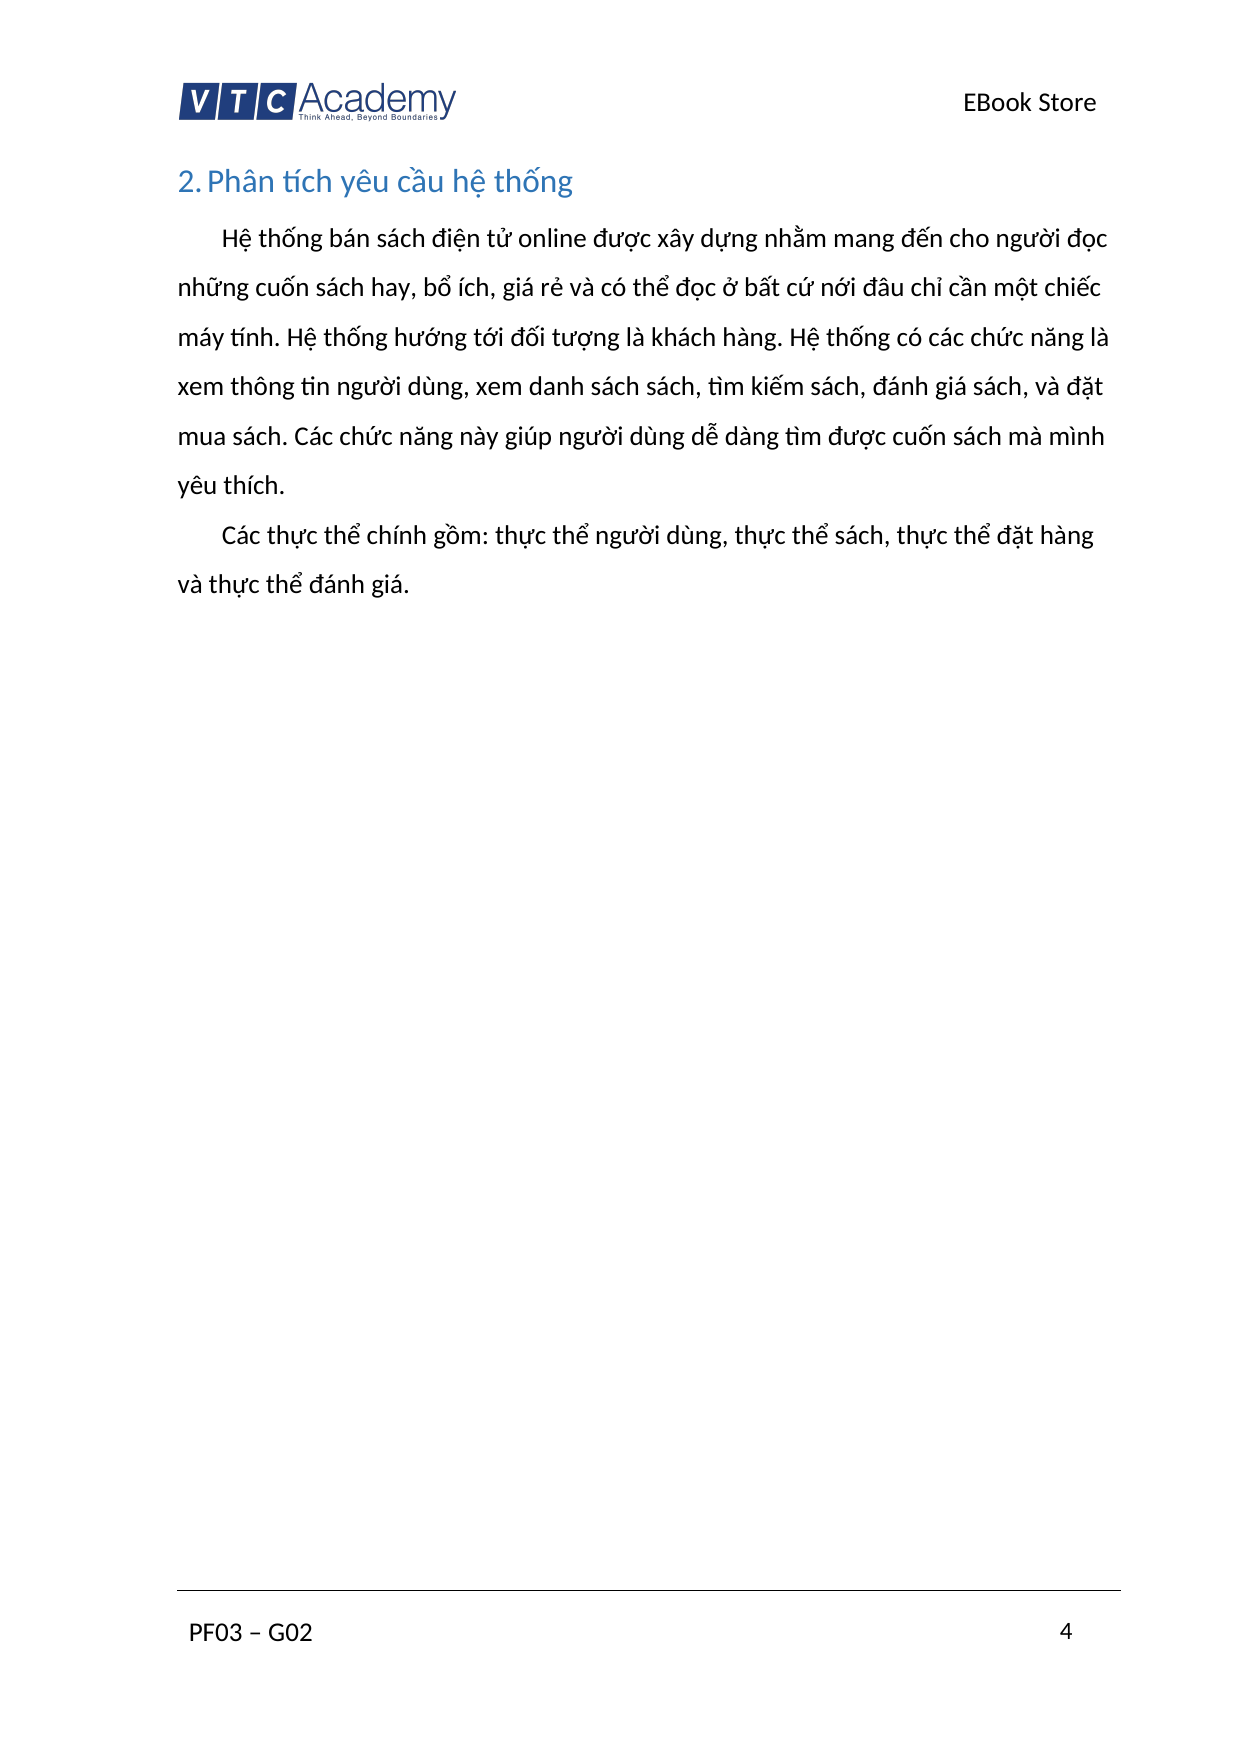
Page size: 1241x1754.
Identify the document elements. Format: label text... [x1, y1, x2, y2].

subtitle Phân tích yêu cầu hệ thống [177, 160, 1122, 201]
picture [169, 75, 466, 130]
text Các thực thể chính gồm: thực thể người dùng, thực thể sách, thực thể đặt hàng và thực thể đánh giá. [177, 518, 1122, 600]
text Hệ thống bán sách điện tử online được xây dựng nhằm mang đến cho người đọc những cuốn sách hay, bổ ích, giá rẻ và có thể đọc ở bất cứ nới đâu chỉ cần một chiếc máy tính. Hệ thống hướng tới đối tượng là khách hàng. Hệ thống có các chức năng là xem thông tin người dùng, xem danh sách sách, tìm kiếm sách, đánh giá sách, và đặt mua sách. Các chức năng này giúp người dùng dễ dàng tìm được cuốn sách mà mình yêu thích. [177, 221, 1122, 501]
